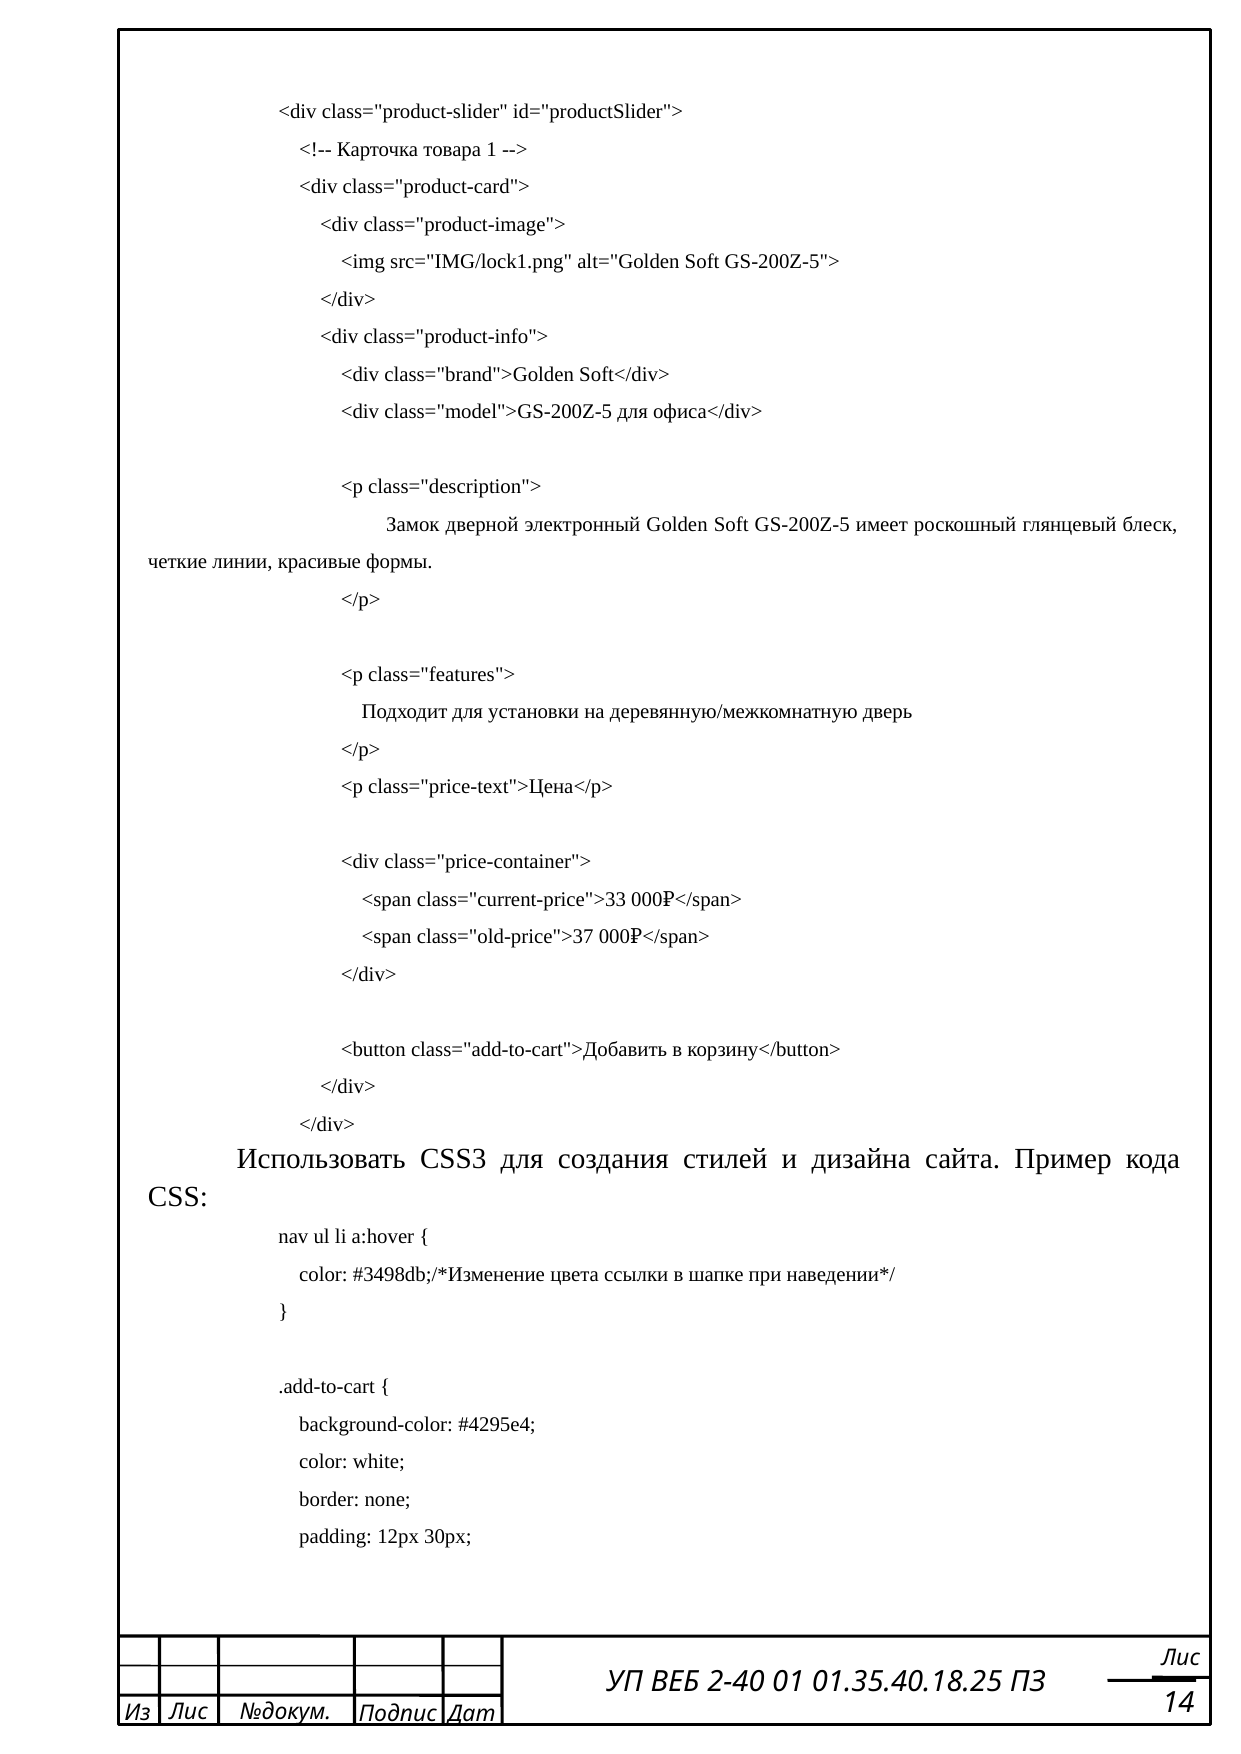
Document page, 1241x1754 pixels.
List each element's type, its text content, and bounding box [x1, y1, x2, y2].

text <p class="description"> [148, 464, 1181, 501]
text <div class="product-image"> [148, 201, 1181, 239]
text <div class="price-container"> [148, 839, 1181, 876]
text </p> [148, 726, 1181, 764]
text border: none; [148, 1476, 1181, 1514]
text </div> [148, 276, 1181, 314]
text padding: 12px 30px; [148, 1514, 1181, 1551]
text </p> [148, 576, 1181, 614]
text <p class="price-text">Цена</p> [148, 764, 1181, 801]
text Подходит для установки на деревянную/межкомнатную дверь [148, 689, 1181, 726]
text <div class="product-slider" id="productSlider"> [148, 89, 1181, 126]
text } [148, 1289, 1181, 1326]
text <!-- Карточка товара 1 --> [148, 126, 1181, 164]
text <span class="current-price">33 000₽</span> [148, 876, 1181, 914]
text .add-to-cart { [148, 1364, 1181, 1401]
text Использовать CSS3 для создания стилей и дизайна сайта. Пример кода CSS: [148, 1139, 1181, 1214]
text color: #3498db;/*Изменение цвета ссылки в шапке при наведении*/ [148, 1251, 1181, 1289]
text color: white; [148, 1439, 1181, 1476]
text <p class="features"> [148, 651, 1181, 689]
text Замок дверной электронный Golden Soft GS-200Z-5 имеет роскошный глянцевый блеск, четкие линии, красивые формы. [148, 501, 1181, 576]
text <div class="model">GS-200Z-5 для офиса</div> [148, 389, 1181, 426]
text <div class="brand">Golden Soft</div> [148, 351, 1181, 389]
text </div> [148, 951, 1181, 989]
text </div> [148, 1064, 1181, 1101]
text <div class="product-info"> [148, 314, 1181, 351]
text nav ul li a:hover { [148, 1214, 1181, 1251]
text <img src="IMG/lock1.png" alt="Golden Soft GS-200Z-5"> [148, 239, 1181, 276]
text <div class="product-card"> [148, 164, 1181, 201]
text background-color: #4295e4; [148, 1401, 1181, 1439]
text <span class="old-price">37 000₽</span> [148, 914, 1181, 951]
text </div> [148, 1101, 1181, 1139]
text <button class="add-to-cart">Добавить в корзину</button> [148, 1026, 1181, 1064]
